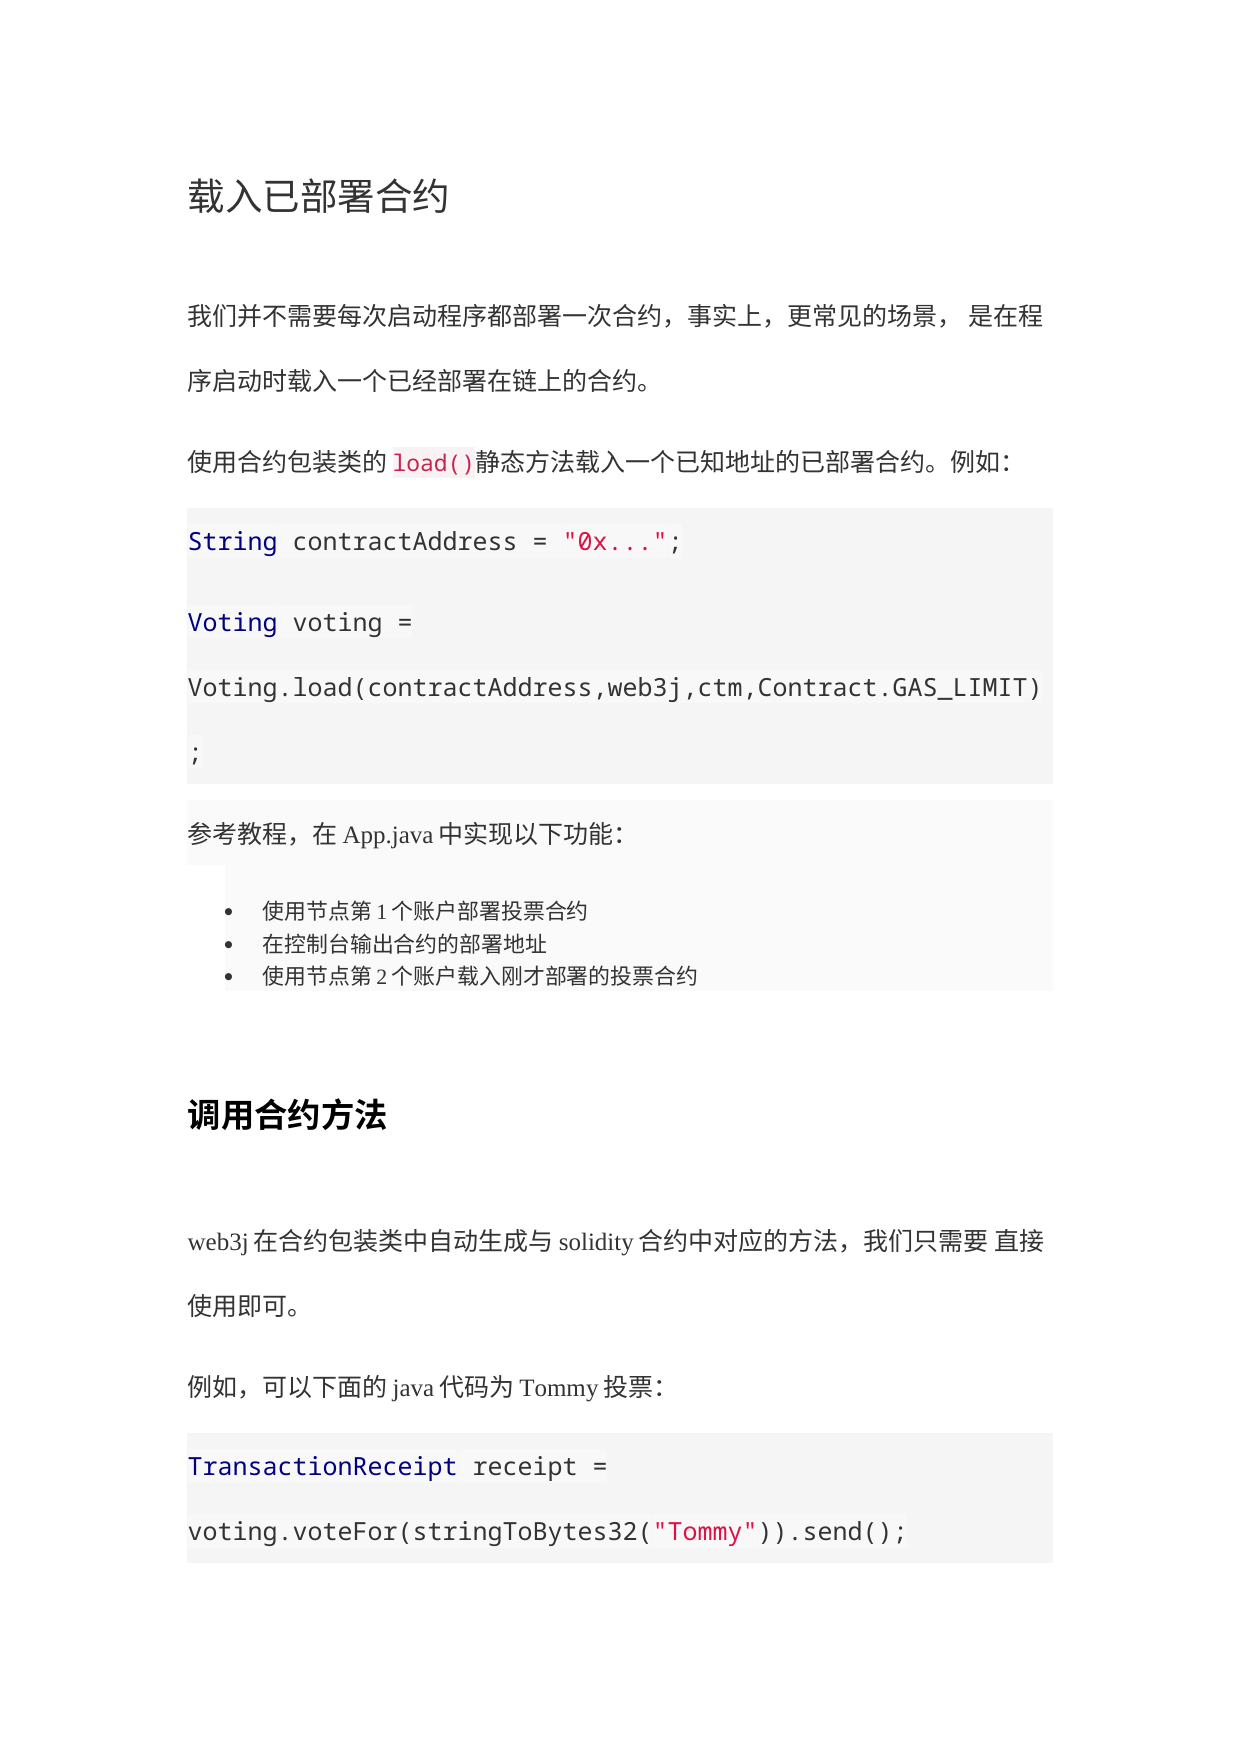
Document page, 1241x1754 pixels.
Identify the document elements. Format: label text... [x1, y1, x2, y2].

text 使用合约包装类的load()静态方法载入一个已知地址的已部署合约。例如： [187, 428, 1053, 493]
text TransactionReceipt receipt = voting.voteFor(stringToBytes32("Tommy")).send(); [187, 1433, 1053, 1563]
list 使用节点第2个账户载入刚才部署的投票合约 [225, 959, 1053, 991]
text web3j在合约包装类中自动生成与solidity合约中对应的方法，我们只需要 直接使用即可。 [187, 1207, 1053, 1337]
text Voting voting = Voting.load(contractAddress,web3j,ctm,Contract.GAS_LIMIT); [187, 589, 1053, 784]
text 我们并不需要每次启动程序都部署一次合约，事实上，更常见的场景， 是在程序启动时载入一个已经部署在链上的合约。 [187, 282, 1053, 412]
text 例如，可以下面的java代码为Tommy投票： [187, 1353, 1053, 1418]
text 参考教程，在App.java中实现以下功能： [187, 800, 1053, 865]
text String contractAddress = "0x..."; [187, 508, 1053, 573]
subtitle 调用合约方法 [187, 1080, 1053, 1145]
subtitle 载入已部署合约 [187, 162, 1053, 227]
list 在控制台输出合约的部署地址 [225, 926, 1053, 959]
list 使用节点第1个账户部署投票合约 [225, 894, 1053, 926]
